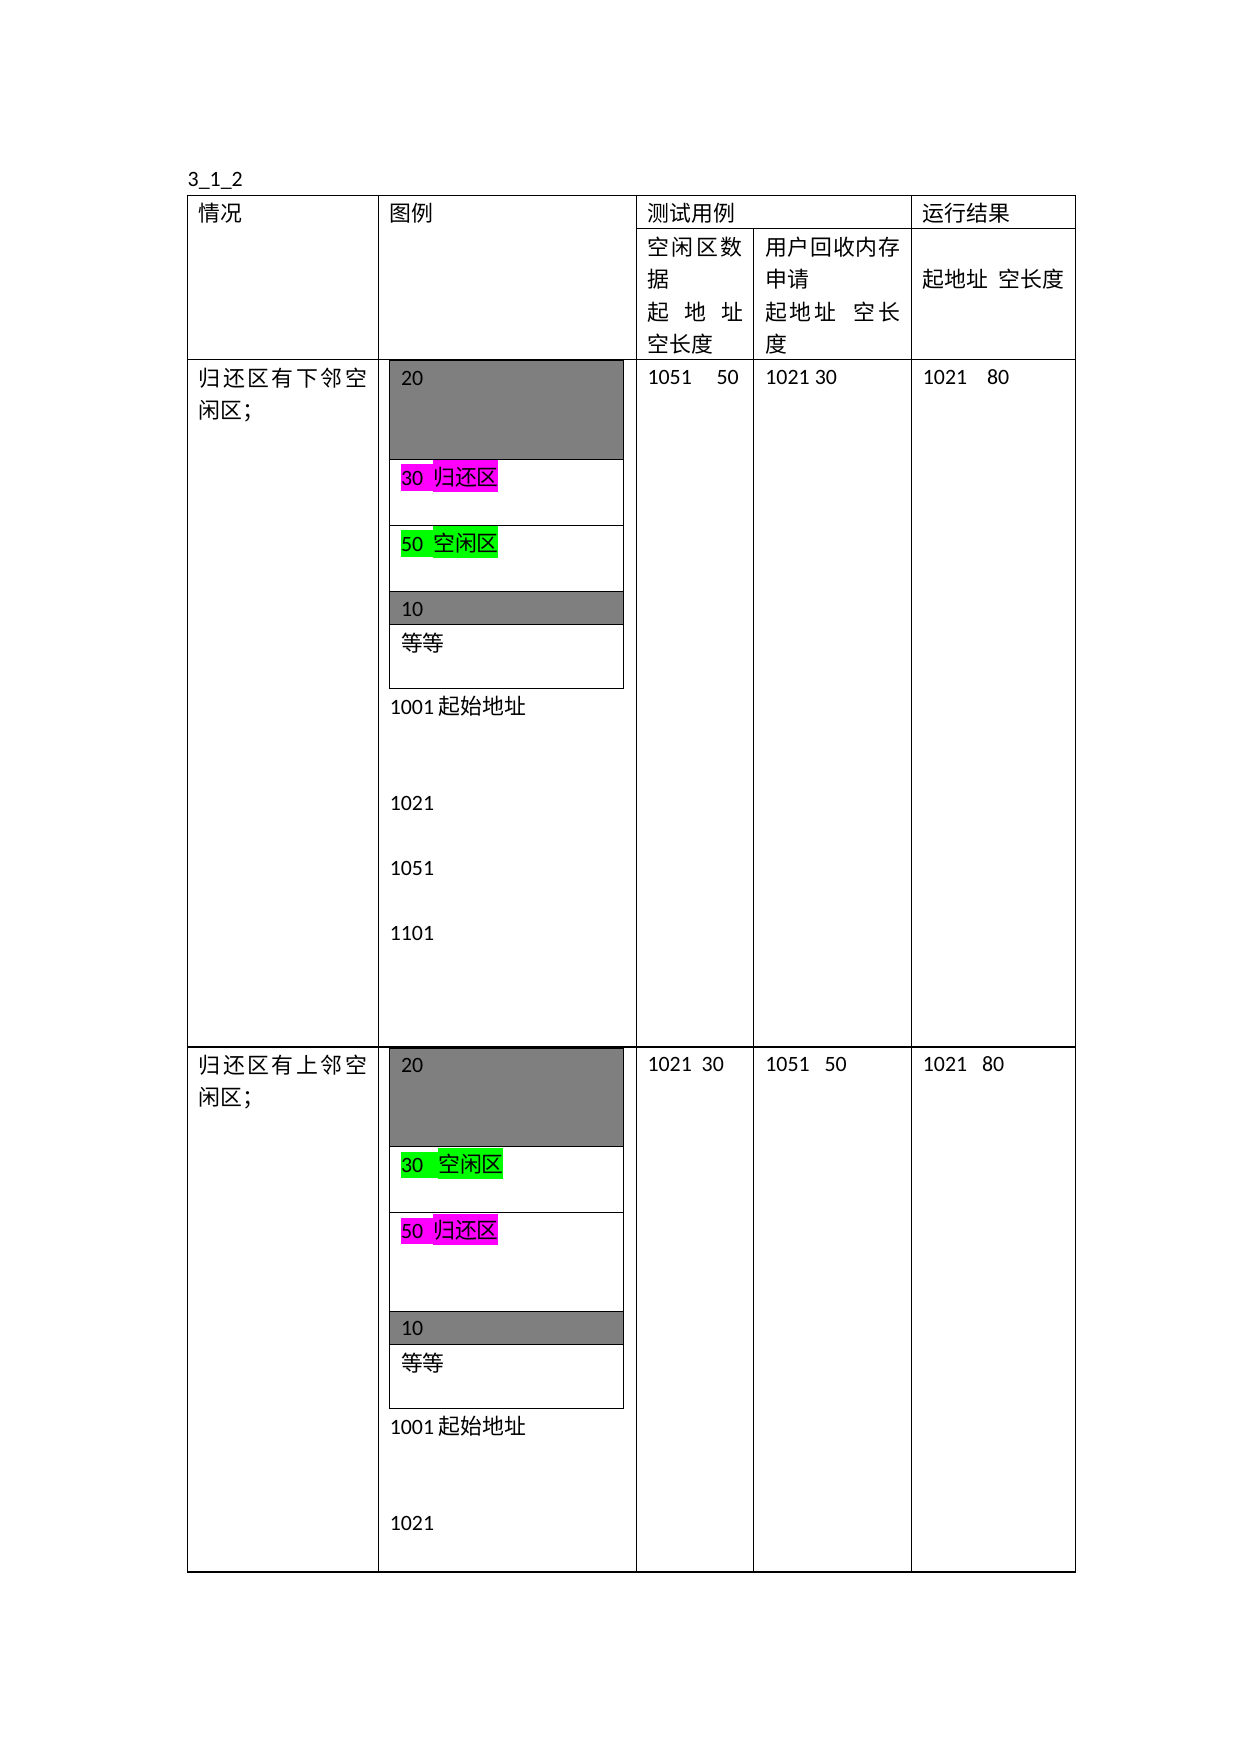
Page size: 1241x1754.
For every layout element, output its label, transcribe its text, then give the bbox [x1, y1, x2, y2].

table_cell 归还区有上邻空闲区； [188, 1048, 378, 1571]
table_cell 1001起始地址 1021 1051 1101 [379, 360, 636, 1046]
table_cell 1051 50 [637, 360, 753, 1046]
table_header 运行结果 [912, 196, 1075, 228]
table_cell 用户回收内存申请 起地址 空长度 [754, 229, 911, 359]
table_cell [379, 1048, 636, 1571]
table_cell 1021 30 [754, 360, 911, 1046]
table_cell 1051 50 [754, 1048, 911, 1571]
table_header 情况 [188, 196, 378, 359]
table_cell 1021 80 [912, 360, 1075, 1046]
table_cell 1021 80 [912, 1048, 1075, 1571]
table_header 图例 [379, 196, 636, 359]
table_cell 空闲区数据 起地址 空长度 [637, 229, 753, 359]
table_cell 归还区有下邻空闲区； [188, 360, 378, 1046]
text 3_1_2 [187, 162, 1053, 194]
table_cell 1021 30 [637, 1048, 753, 1571]
table_cell 起地址 空长度 [912, 229, 1075, 359]
table_header 测试用例 [637, 196, 911, 228]
